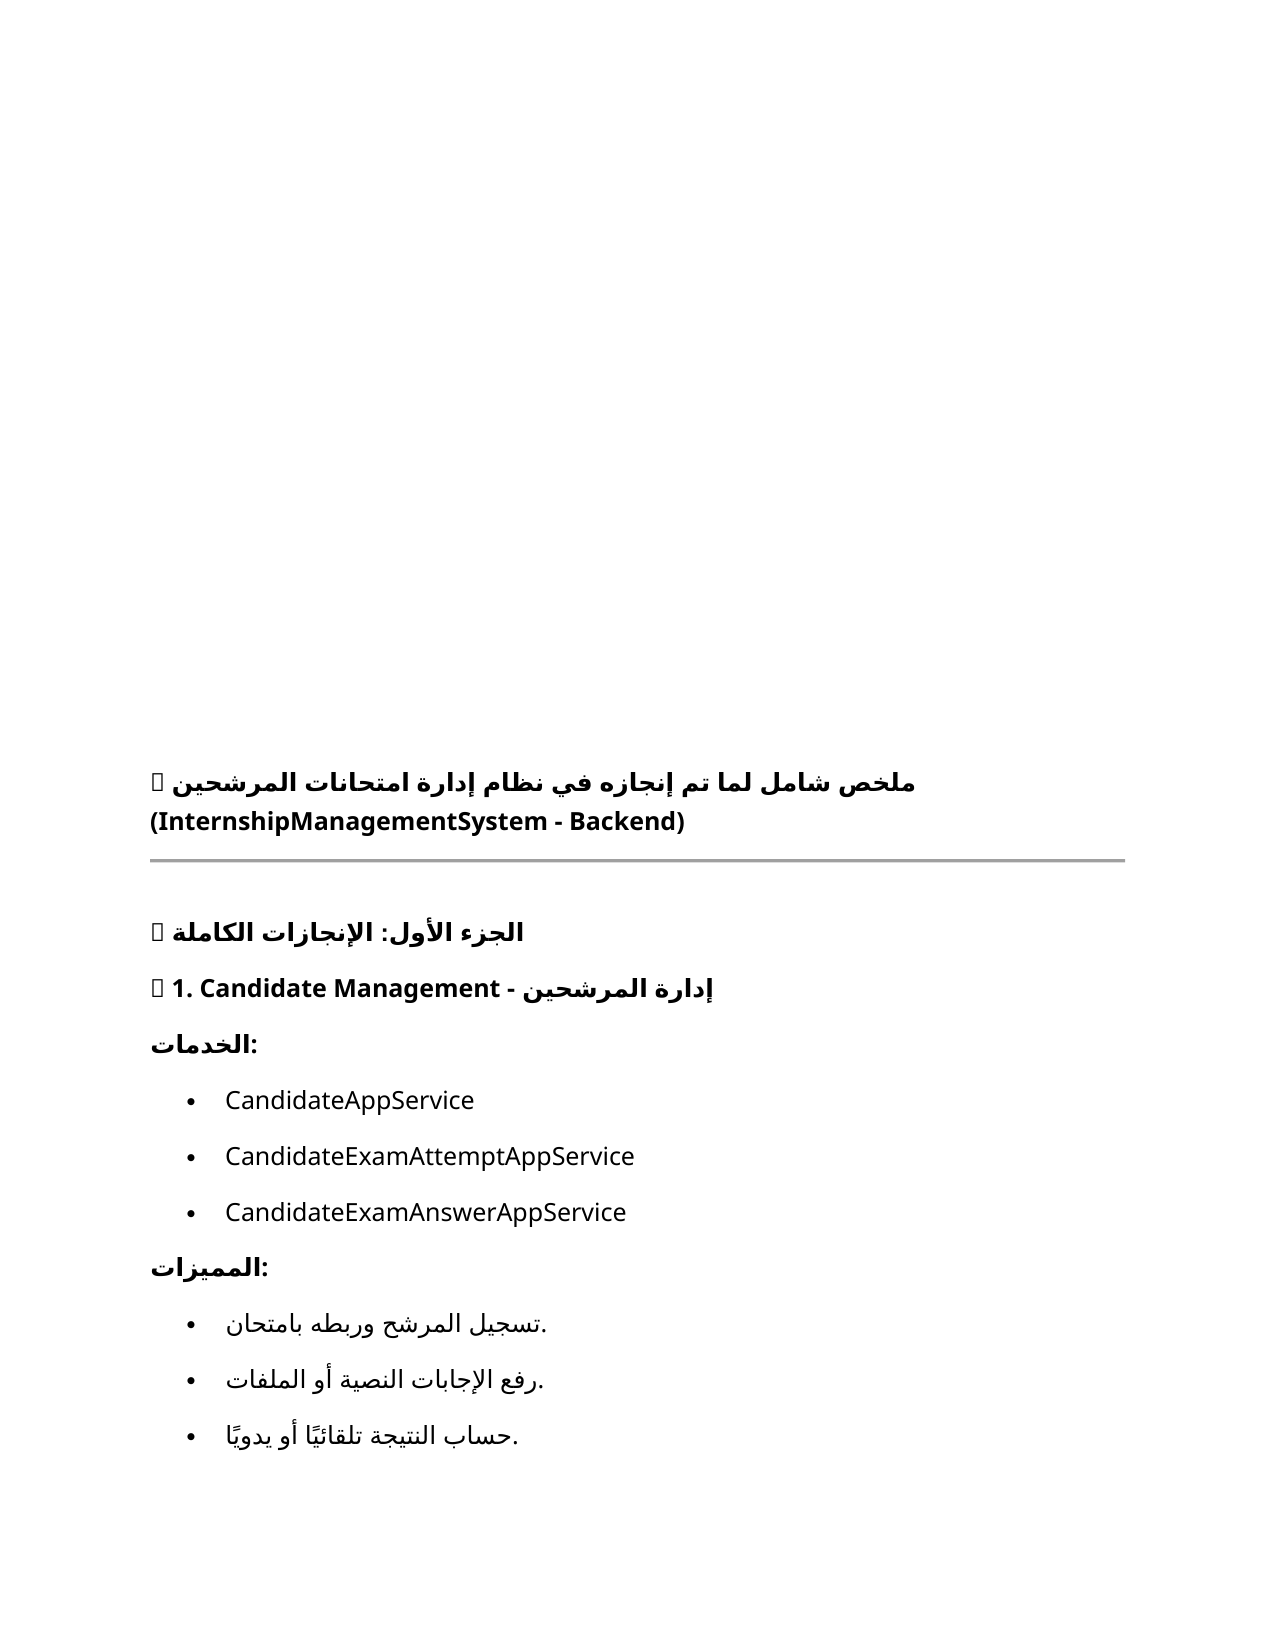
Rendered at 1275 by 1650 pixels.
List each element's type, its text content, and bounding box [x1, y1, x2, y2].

list رفع الإجابات النصية أو الملفات. [187, 1362, 1125, 1396]
text ✅ الجزء الأول: الإنجازات الكاملة [150, 915, 1125, 949]
list CandidateAppService [187, 1082, 1125, 1117]
text 📘 ملخص شامل لما تم إنجازه في نظام إدارة امتحانات المرشحين (InternshipManagementSystem - Backend) [150, 764, 1125, 837]
text 🎯 1. Candidate Management - إدارة المرشحين [150, 971, 1125, 1005]
list تسجيل المرشح وربطه بامتحان. [187, 1306, 1125, 1340]
list CandidateExamAttemptAppService [187, 1138, 1125, 1172]
text المميزات: [150, 1250, 1125, 1284]
list حساب النتيجة تلقائيًا أو يدويًا. [187, 1417, 1125, 1452]
text الخدمات: [150, 1027, 1125, 1061]
list CandidateExamAnswerAppService [187, 1194, 1125, 1228]
